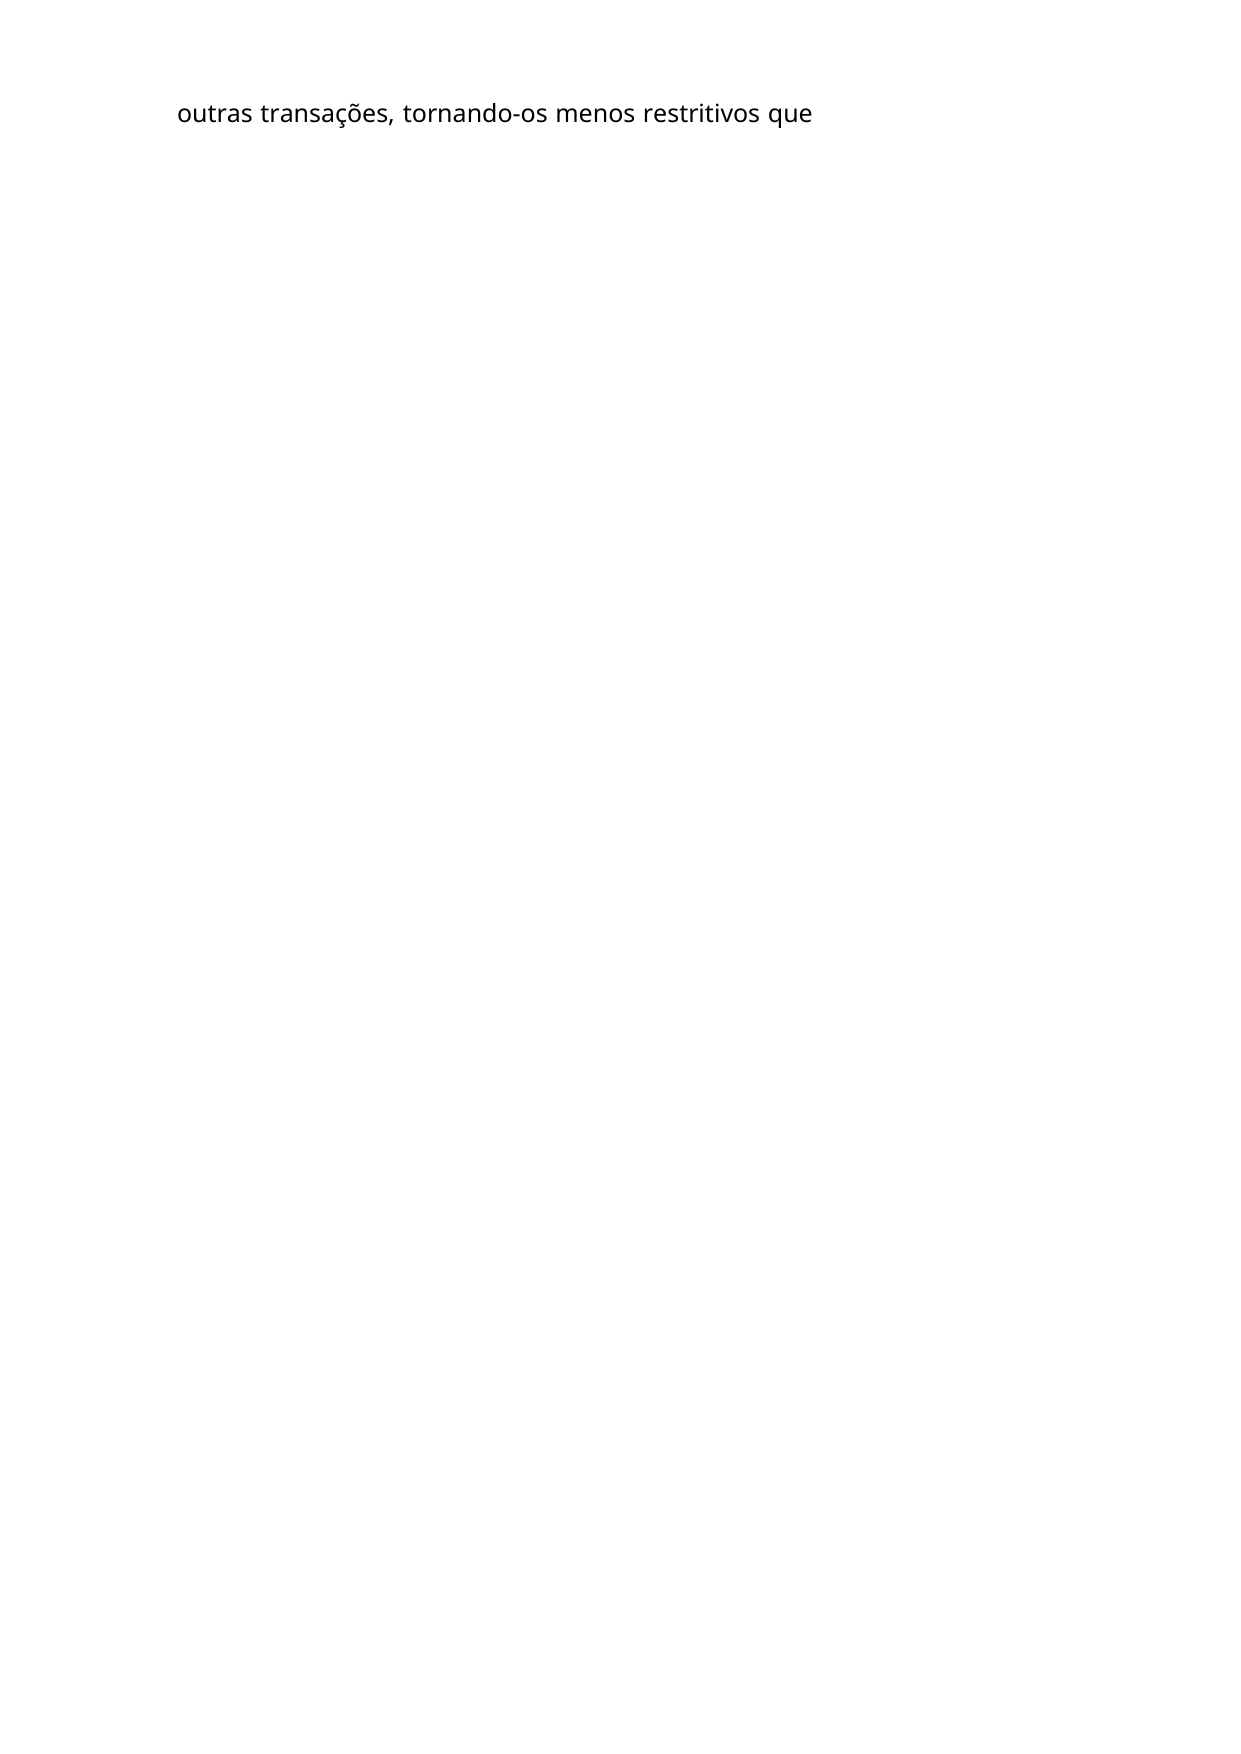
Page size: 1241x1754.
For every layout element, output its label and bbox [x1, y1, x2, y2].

text [177, 96, 1122, 130]
